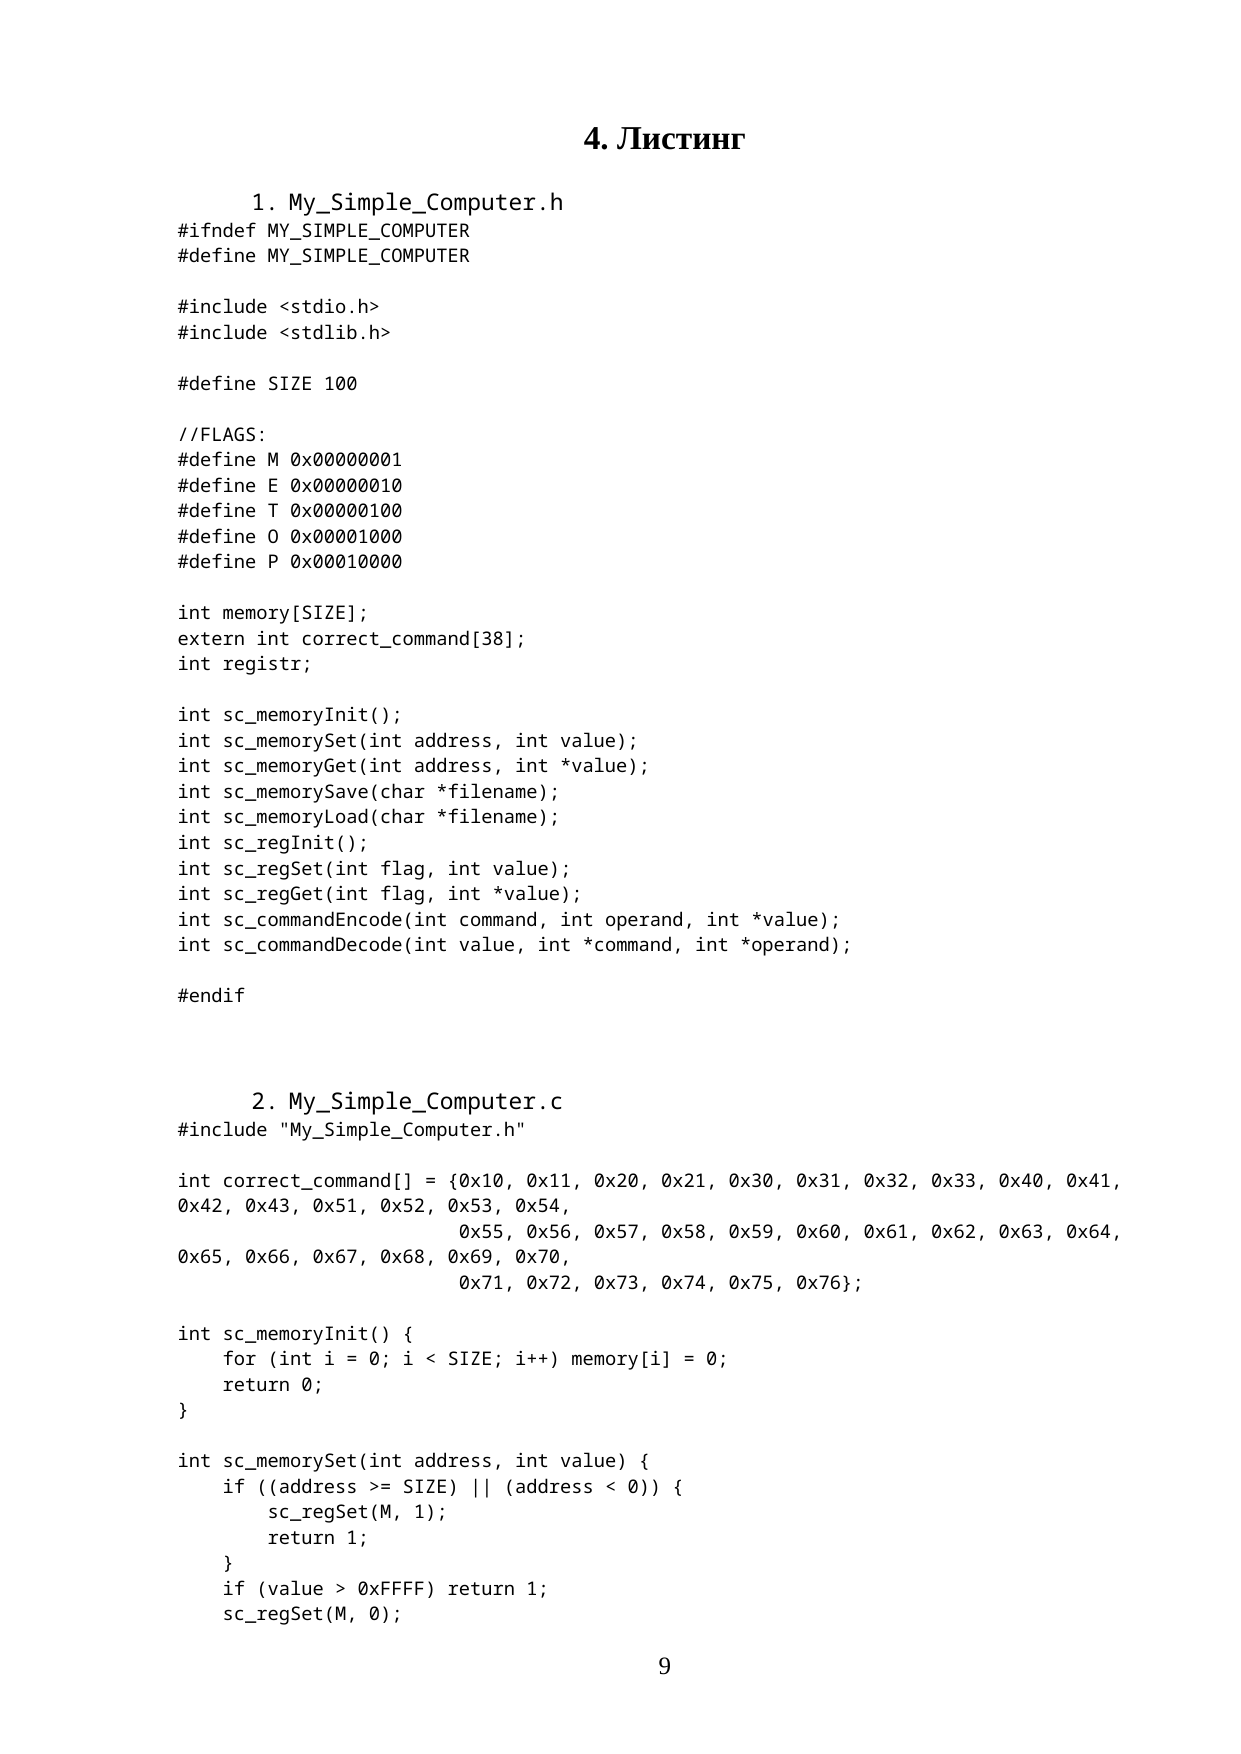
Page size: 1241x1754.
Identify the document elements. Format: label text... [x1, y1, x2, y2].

text return 1; [177, 1524, 1152, 1550]
text } [177, 1550, 1152, 1575]
text int sc_memorySave(char *filename); [177, 778, 1152, 804]
text return 0; [177, 1371, 1152, 1397]
text 0x71, 0x72, 0x73, 0x74, 0x75, 0x76}; [177, 1269, 1152, 1294]
text 0x55, 0x56, 0x57, 0x58, 0x59, 0x60, 0x61, 0x62, 0x63, 0x64, 0x65, 0x66, 0x67, 0x68, 0x69, 0x70, [177, 1218, 1152, 1269]
text #ifndef MY_SIMPLE_COMPUTER [177, 217, 1152, 242]
text #include <stdlib.h> [177, 319, 1152, 344]
text #endif [177, 982, 1152, 1008]
text if (value > 0xFFFF) return 1; [177, 1575, 1152, 1601]
text 4. Листинг [177, 118, 1152, 156]
text //FLAGS: [177, 421, 1152, 447]
text #define T 0x00000100 [177, 498, 1152, 523]
text #define SIZE 100 [177, 370, 1152, 396]
text int sc_regGet(int flag, int *value); [177, 880, 1152, 906]
text int sc_memoryGet(int address, int *value); [177, 753, 1152, 778]
text int sc_memoryLoad(char *filename); [177, 804, 1152, 829]
text #define O 0x00001000 [177, 523, 1152, 549]
text int sc_regInit(); [177, 829, 1152, 855]
text #define M 0x00000001 [177, 447, 1152, 472]
text for (int i = 0; i < SIZE; i++) memory[i] = 0; [177, 1346, 1152, 1371]
text int sc_commandDecode(int value, int *command, int *operand); [177, 931, 1152, 957]
text extern int correct_command[38]; [177, 625, 1152, 651]
text int memory[SIZE]; [177, 600, 1152, 625]
text int sc_regSet(int flag, int value); [177, 855, 1152, 880]
text #define E 0x00000010 [177, 472, 1152, 498]
text sc_regSet(M, 0); [177, 1601, 1152, 1626]
text #define P 0x00010000 [177, 549, 1152, 574]
text if ((address >= SIZE) || (address < 0)) { [177, 1473, 1152, 1499]
text int sc_commandEncode(int command, int operand, int *value); [177, 906, 1152, 931]
text #include <stdio.h> [177, 293, 1152, 319]
text #define MY_SIMPLE_COMPUTER [177, 242, 1152, 268]
text #include "My_Simple_Computer.h" [177, 1116, 1152, 1141]
text int registr; [177, 651, 1152, 676]
text int sc_memoryInit(); [177, 702, 1152, 727]
list My_Simple_Computer.h [251, 186, 1152, 217]
text int sc_memorySet(int address, int value) { [177, 1448, 1152, 1473]
text int sc_memoryInit() { [177, 1320, 1152, 1346]
text int sc_memorySet(int address, int value); [177, 727, 1152, 753]
text sc_regSet(M, 1); [177, 1499, 1152, 1524]
text int correct_command[] = {0x10, 0x11, 0x20, 0x21, 0x30, 0x31, 0x32, 0x33, 0x40, 0x41, 0x42, 0x43, 0x51, 0x52, 0x53, 0x54, [177, 1167, 1152, 1218]
text } [177, 1397, 1152, 1422]
list My_Simple_Computer.c [251, 1084, 1152, 1116]
